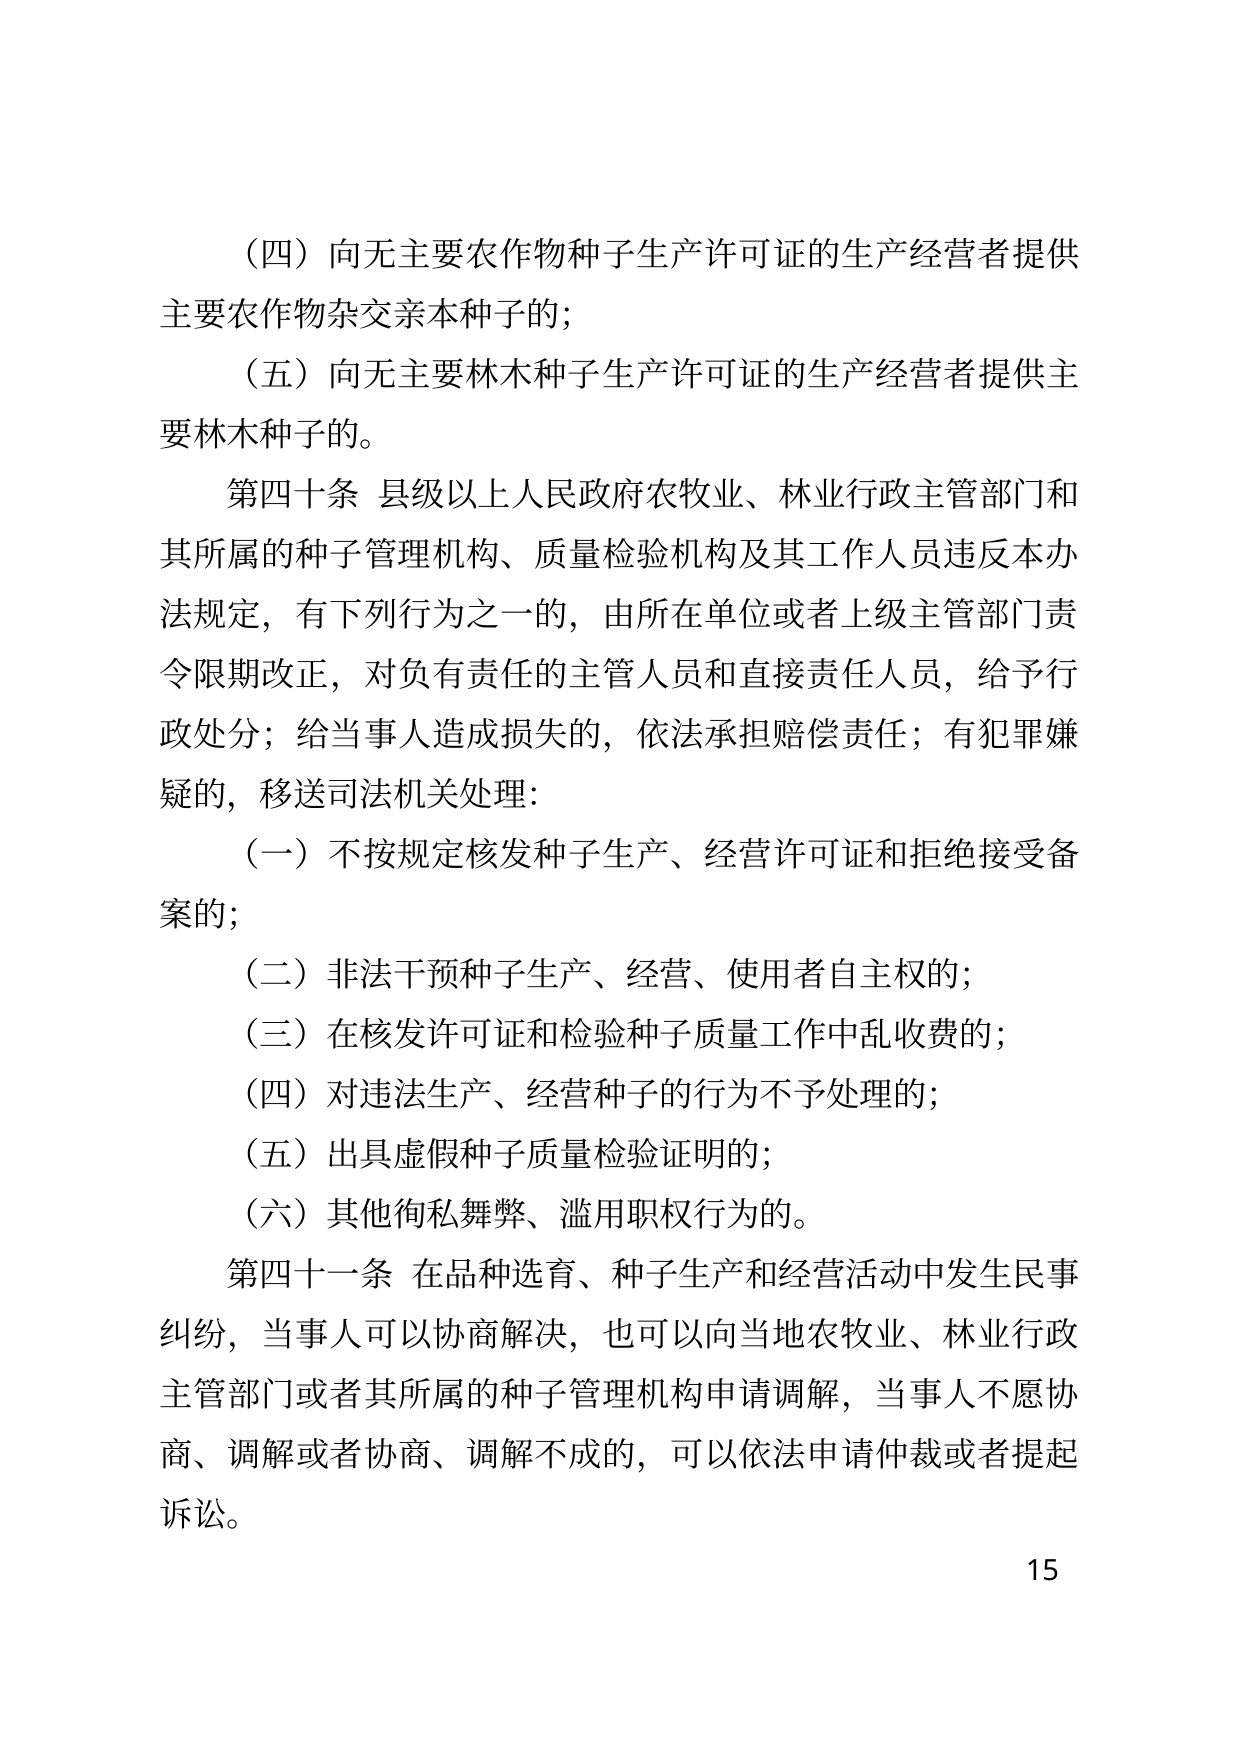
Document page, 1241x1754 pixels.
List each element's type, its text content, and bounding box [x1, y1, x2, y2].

text （二）非法干预种子生产、经营、使用者自主权的； [159, 938, 1081, 998]
text （五）出具虚假种子质量检验证明的； [159, 1118, 1081, 1178]
text （三）在核发许可证和检验种子质量工作中乱收费的； [159, 998, 1081, 1058]
text 第四十条 县级以上人民政府农牧业、林业行政主管部门和其所属的种子管理机构、质量检验机构及其工作人员违反本办法规定，有下列行为之一的，由所在单位或者上级主管部门责令限期改正，对负有责任的主管人员和直接责任人员，给予行政处分；给当事人造成损失的，依法承担赔偿责任；有犯罪嫌疑的，移送司法机关处理： [159, 458, 1081, 818]
text （四）对违法生产、经营种子的行为不予处理的； [159, 1058, 1081, 1118]
text （四）向无主要农作物种子生产许可证的生产经营者提供主要农作物杂交亲本种子的； [159, 218, 1081, 338]
text （一）不按规定核发种子生产、经营许可证和拒绝接受备案的； [159, 818, 1081, 938]
text （六）其他徇私舞弊、滥用职权行为的。 [159, 1178, 1081, 1238]
text （五）向无主要林木种子生产许可证的生产经营者提供主要林木种子的。 [159, 338, 1081, 458]
text 第四十一条 在品种选育、种子生产和经营活动中发生民事纠纷，当事人可以协商解决，也可以向当地农牧业、林业行政主管部门或者其所属的种子管理机构申请调解，当事人不愿协商、调解或者协商、调解不成的，可以依法申请仲裁或者提起诉讼。 [159, 1238, 1081, 1538]
